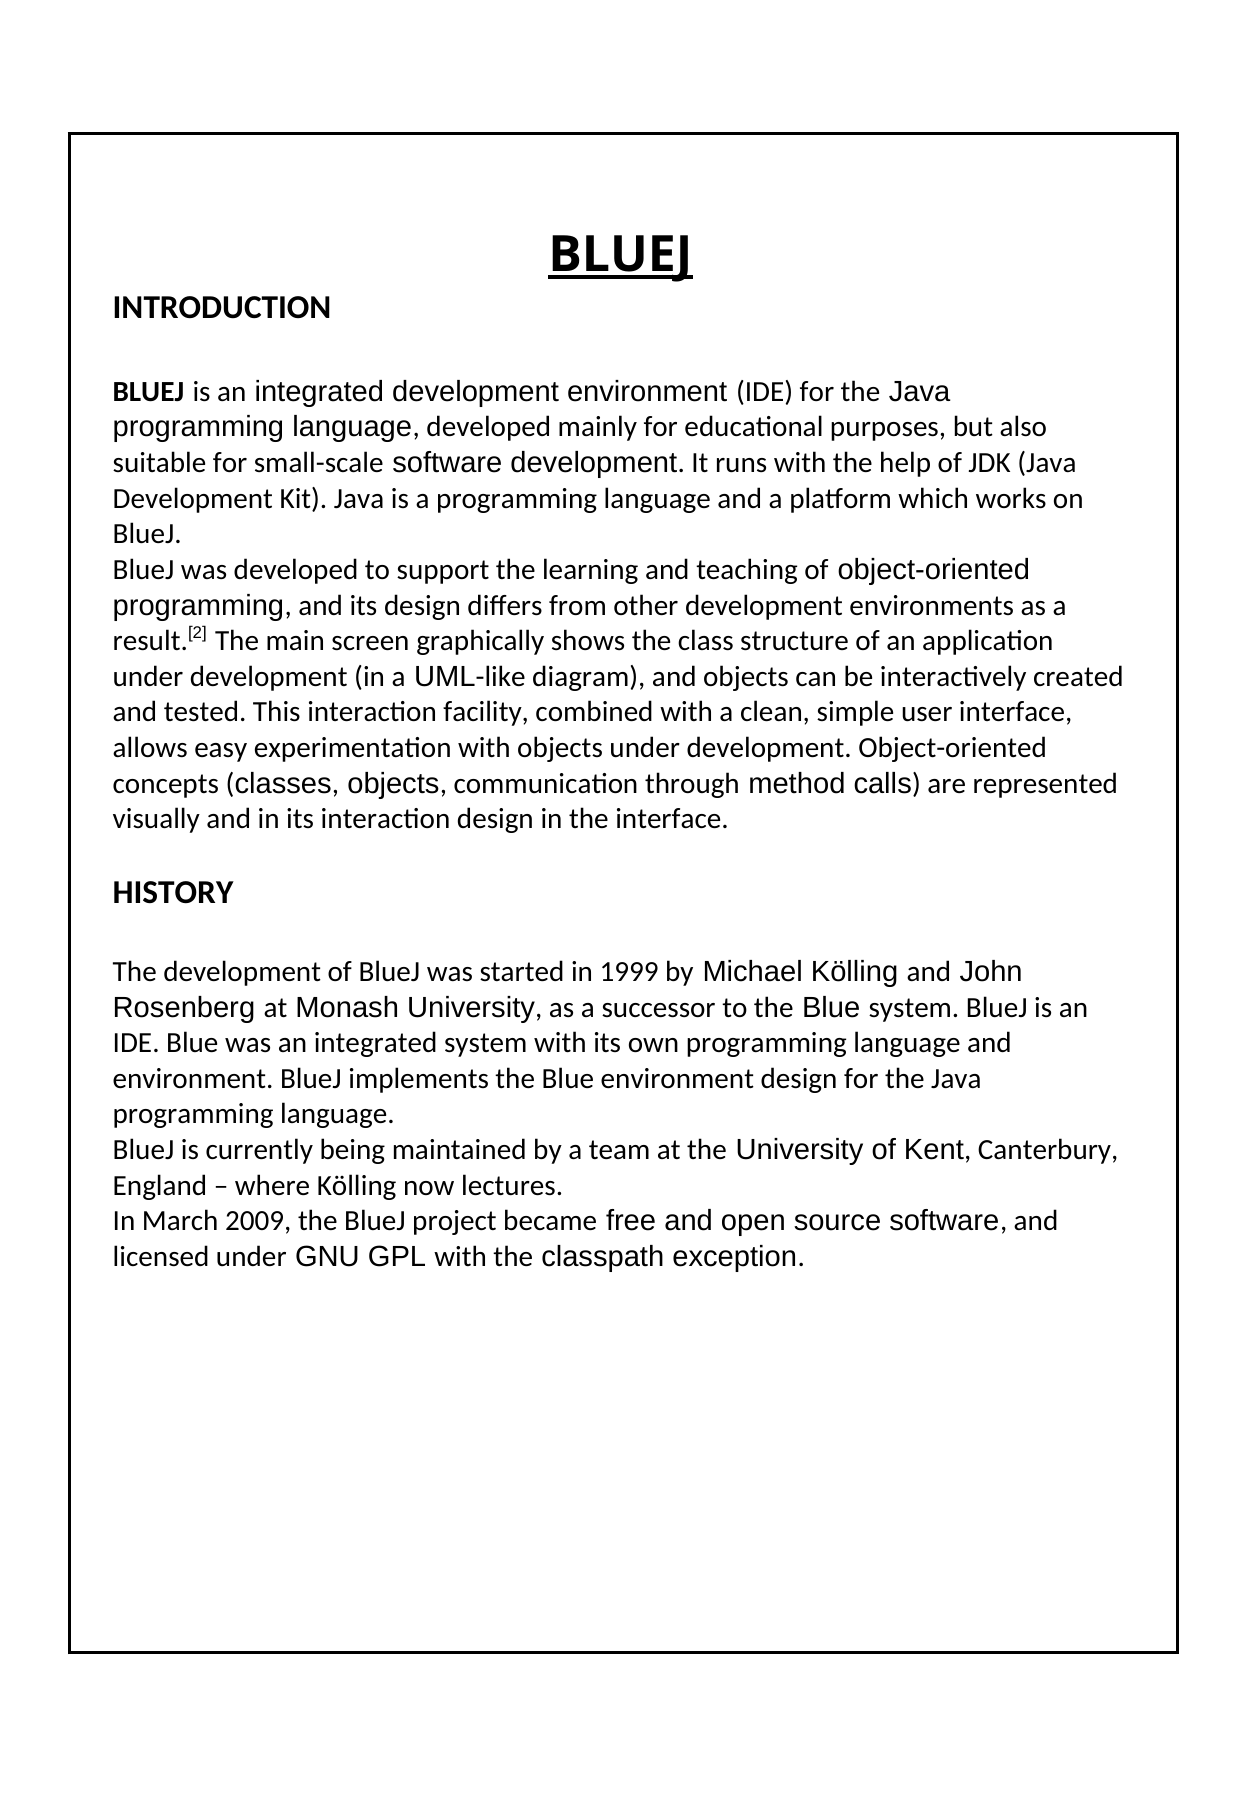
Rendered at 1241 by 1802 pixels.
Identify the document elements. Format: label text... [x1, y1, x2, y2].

text BLUEJ [112, 218, 1128, 286]
text HISTORY [112, 872, 1128, 912]
text The development of BlueJ was started in 1999 by Michael Kölling and John Rosenberg at Monash University, as a successor to the Blue system. BlueJ is an IDE. Blue was an integrated system with its own programming language and environment. BlueJ implements the Blue environment design for the Java programming language. [112, 953, 1128, 1131]
text BlueJ was developed to support the learning and teaching of object-oriented programming, and its design differs from other development environments as a result.[2] The main screen graphically shows the class structure of an application under development (in a UML-like diagram), and objects can be interactively created and tested. This interaction facility, combined with a clean, simple user interface, allows easy experimentation with objects under development. Object-oriented concepts (classes, objects, communication through method calls) are represented visually and in its interaction design in the interface. [112, 551, 1128, 836]
text In March 2009, the BlueJ project became free and open source software, and licensed under GNU GPL with the classpath exception. [112, 1202, 1128, 1274]
text BLUEJ is an integrated development environment (IDE) for the Java programming language, developed mainly for educational purposes, but also suitable for small-scale software development. It runs with the help of JDK (Java Development Kit). Java is a programming language and a platform which works on BlueJ. [112, 373, 1128, 551]
text BlueJ is currently being maintained by a team at the University of Kent, Canterbury, England – where Kölling now lectures. [112, 1131, 1128, 1202]
text INTRODUCTION [112, 286, 1128, 327]
